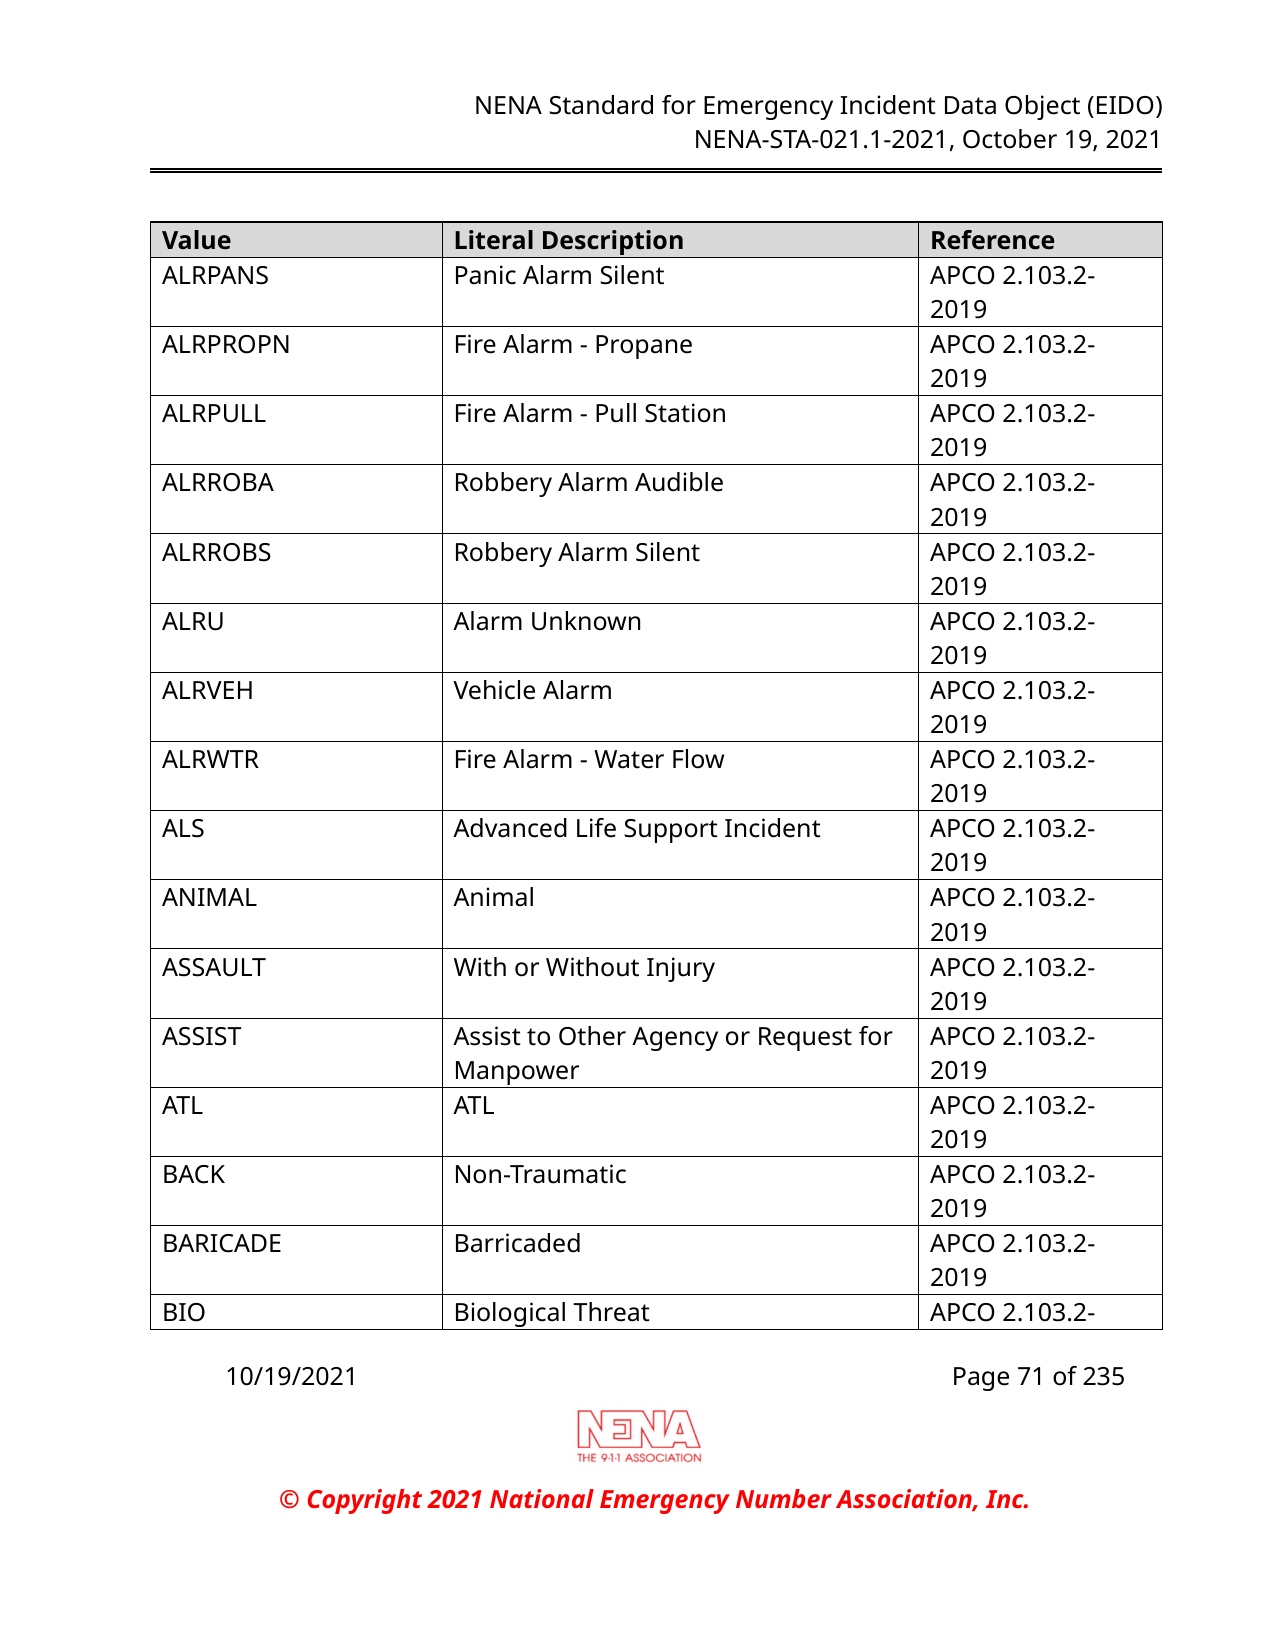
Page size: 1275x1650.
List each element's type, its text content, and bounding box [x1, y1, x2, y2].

table_cell APCO 2.103.2-2019 [919, 880, 1162, 948]
table_cell APCO 2.103.2-2019 [919, 465, 1162, 533]
table_cell ASSAULT [151, 949, 442, 1017]
table_header Reference [919, 223, 1162, 257]
table_cell APCO 2.103.2-2019 [919, 1019, 1162, 1087]
table_cell APCO 2.103.2-2019 [919, 1088, 1162, 1156]
table_cell Advanced Life Support Incident [443, 811, 918, 879]
table_cell Fire Alarm - Pull Station [443, 396, 918, 464]
table_cell ATL [151, 1088, 442, 1156]
table_cell ALRWTR [151, 742, 442, 810]
table_cell Fire Alarm - Water Flow [443, 742, 918, 810]
table_cell APCO 2.103.2-2019 [919, 811, 1162, 879]
table_cell APCO 2.103.2-2019 [919, 258, 1162, 326]
table_cell ALRROBS [151, 534, 442, 602]
table_header Value [151, 223, 442, 257]
table_cell APCO 2.103.2-2019 [919, 949, 1162, 1017]
table_cell BIO [151, 1295, 442, 1329]
table_cell Biological Threat [443, 1295, 918, 1329]
table_cell ALS [151, 811, 442, 879]
table_cell APCO 2.103.2-2019 [919, 396, 1162, 464]
table_cell APCO 2.103.2-2019 [919, 1226, 1162, 1294]
table_cell ALRPANS [151, 258, 442, 326]
table_cell APCO 2.103.2-2019 [919, 534, 1162, 602]
table_cell Animal [443, 880, 918, 948]
table_cell Vehicle Alarm [443, 673, 918, 741]
table_cell Alarm Unknown [443, 604, 918, 672]
table_cell Robbery Alarm Audible [443, 465, 918, 533]
table_cell Assist to Other Agency or Request for Manpower [443, 1019, 918, 1087]
table_cell Non-Traumatic [443, 1157, 918, 1225]
table_cell Robbery Alarm Silent [443, 534, 918, 602]
table_cell ANIMAL [151, 880, 442, 948]
table_cell ASSIST [151, 1019, 442, 1087]
picture [569, 1404, 706, 1470]
table_cell ATL [443, 1088, 918, 1156]
table_cell ALRROBA [151, 465, 442, 533]
table_header Literal Description [443, 223, 918, 257]
table_cell With or Without Injury [443, 949, 918, 1017]
table_cell APCO 2.103.2-2019 [919, 742, 1162, 810]
table_cell APCO 2.103.2-2019 [919, 1157, 1162, 1225]
table_cell BARICADE [151, 1226, 442, 1294]
table_cell APCO 2.103.2-2019 [919, 604, 1162, 672]
table_cell Barricaded [443, 1226, 918, 1294]
table_cell ALRPULL [151, 396, 442, 464]
table_cell APCO 2.103.2-2019 [919, 327, 1162, 395]
table_cell APCO 2.103.2-2019 [919, 673, 1162, 741]
table_cell ALRU [151, 604, 442, 672]
table_cell BACK [151, 1157, 442, 1225]
table_cell APCO 2.103.2-2019 [919, 1295, 1162, 1329]
table_cell Panic Alarm Silent [443, 258, 918, 326]
table_cell Fire Alarm - Propane [443, 327, 918, 395]
table_cell ALRVEH [151, 673, 442, 741]
table_cell ALRPROPN [151, 327, 442, 395]
